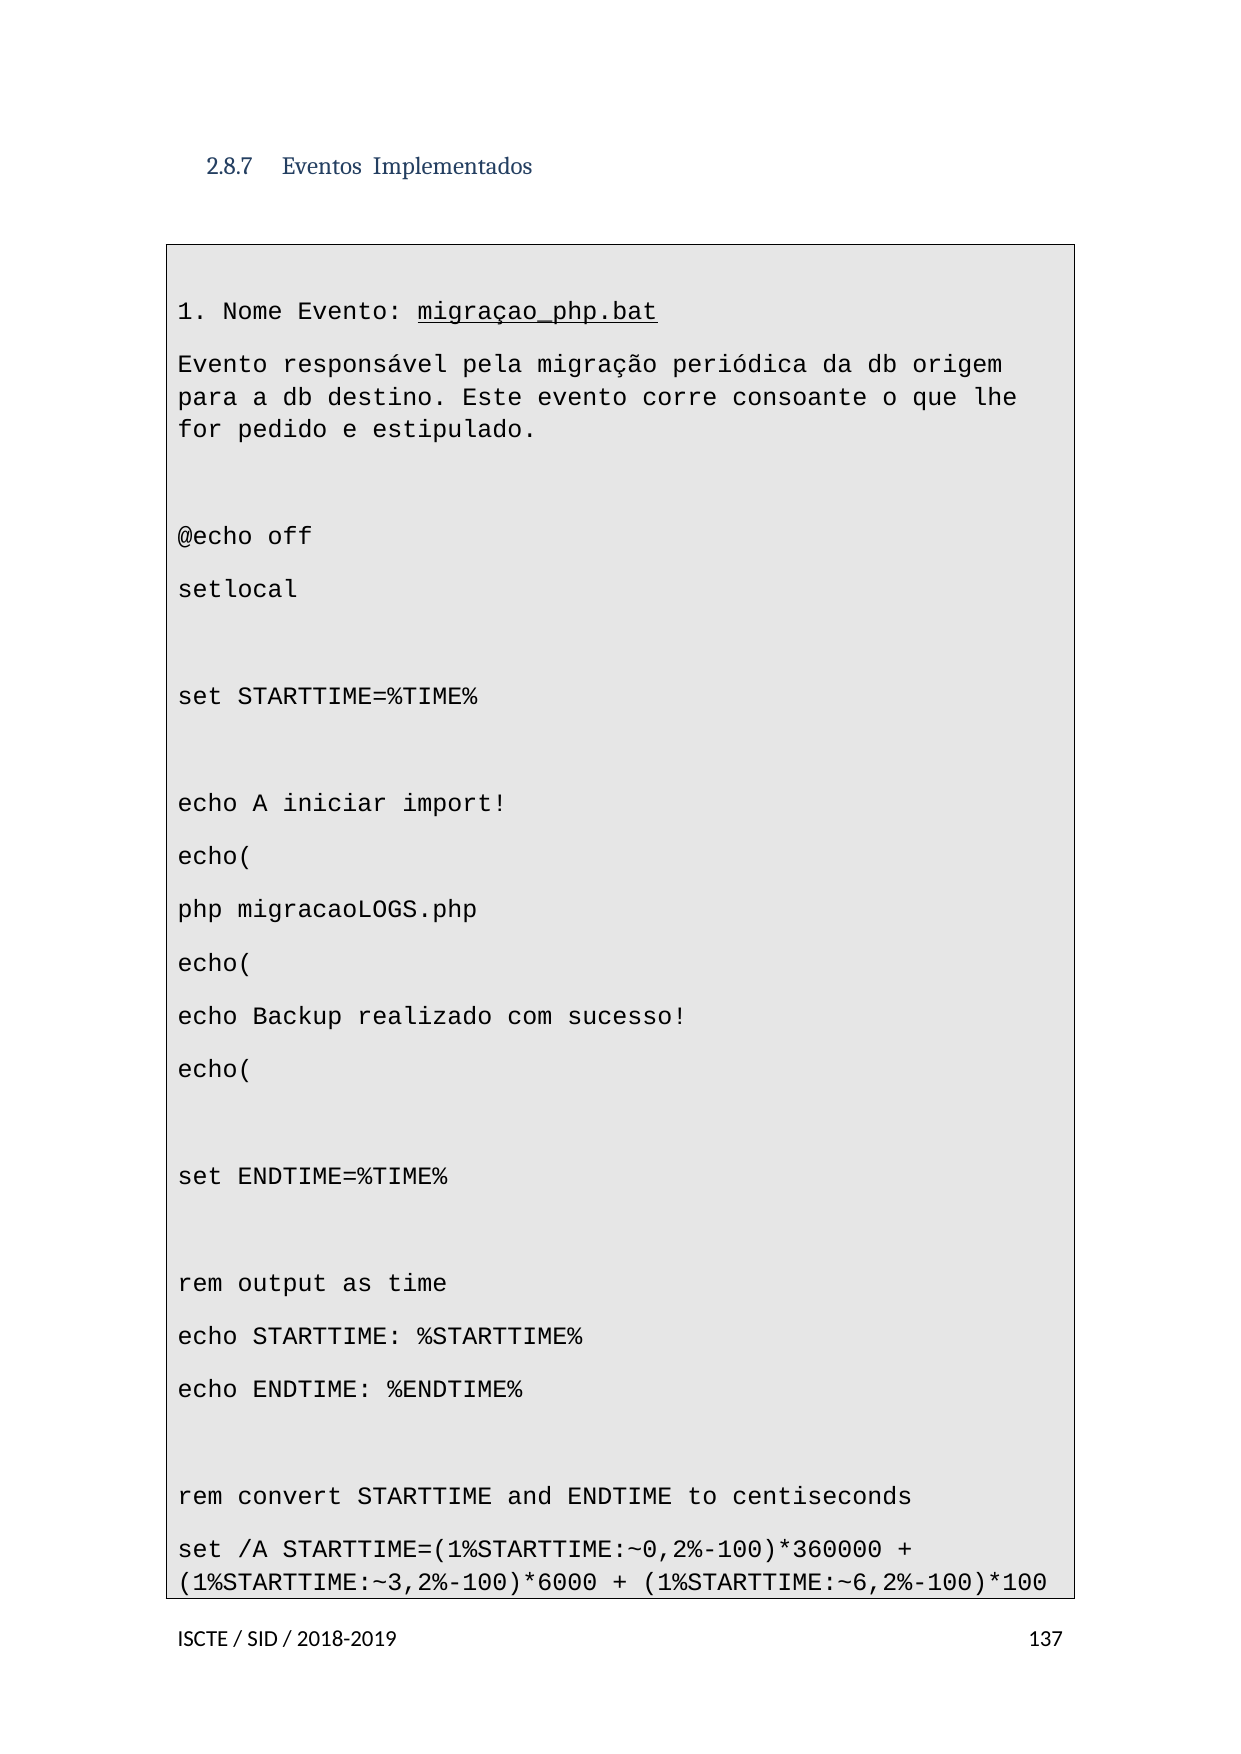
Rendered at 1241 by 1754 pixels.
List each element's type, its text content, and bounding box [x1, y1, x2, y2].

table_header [167, 245, 1074, 1598]
subtitle Eventos Implementados [207, 152, 1063, 181]
